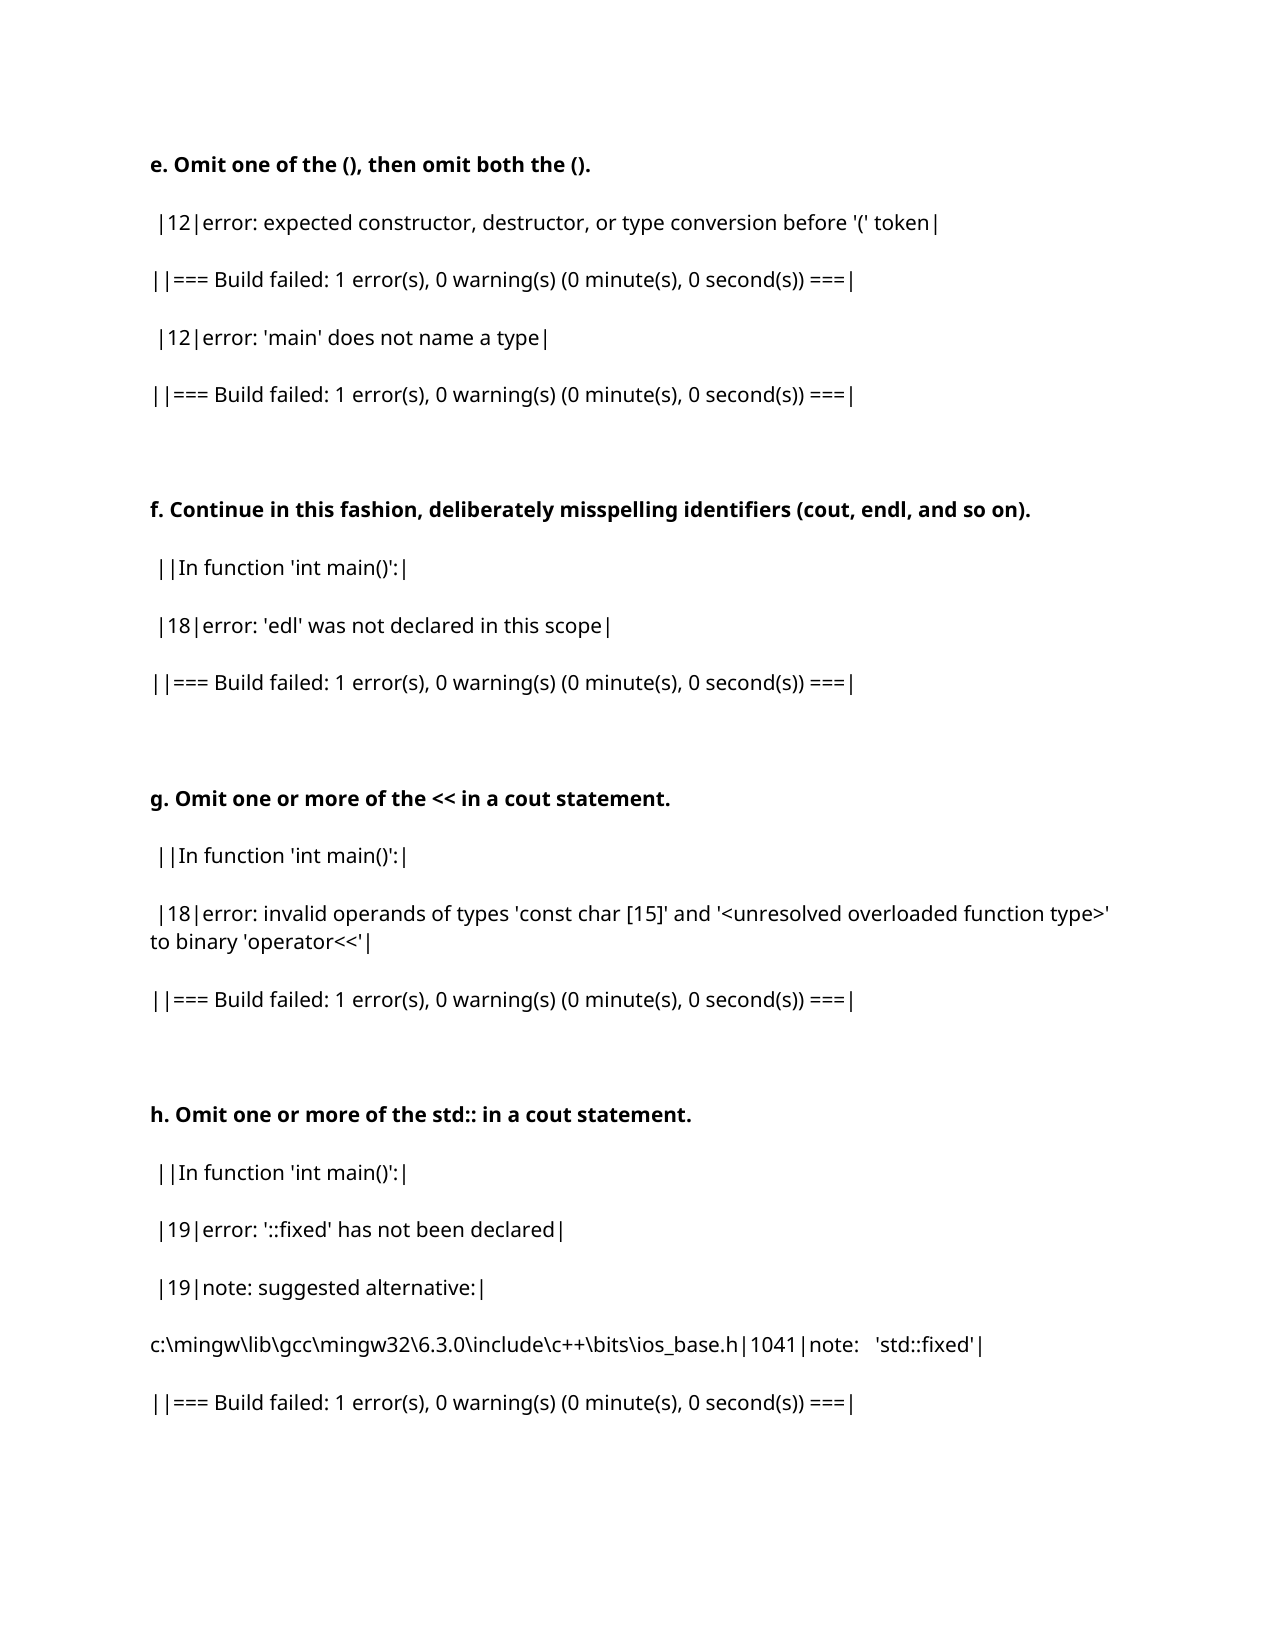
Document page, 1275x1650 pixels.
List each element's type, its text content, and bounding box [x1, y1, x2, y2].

text |12|error: expected constructor, destructor, or type conversion before '(' token| [150, 208, 1125, 236]
text e. Omit one of the (), then omit both the (). [150, 150, 1125, 178]
text ||=== Build failed: 1 error(s), 0 warning(s) (0 minute(s), 0 second(s)) ===| [150, 985, 1125, 1013]
text |12|error: 'main' does not name a type| [150, 323, 1125, 351]
text |18|error: invalid operands of types 'const char [15]' and '<unresolved overloaded function type>' to binary 'operator<<'| [150, 899, 1125, 956]
text |19|note: suggested alternative:| [150, 1273, 1125, 1301]
text ||In function 'int main()':| [150, 1158, 1125, 1186]
text ||In function 'int main()':| [150, 841, 1125, 870]
text f. Continue in this fashion, deliberately misspelling identifiers (cout, endl, and so on). [150, 496, 1125, 524]
text |18|error: 'edl' was not declared in this scope| [150, 611, 1125, 639]
text h. Omit one or more of the std:: in a cout statement. [150, 1100, 1125, 1128]
text ||=== Build failed: 1 error(s), 0 warning(s) (0 minute(s), 0 second(s)) ===| [150, 265, 1125, 294]
text c:\mingw\lib\gcc\mingw32\6.3.0\include\c++\bits\ios_base.h|1041|note: 'std::fixed'| [150, 1331, 1125, 1359]
text ||=== Build failed: 1 error(s), 0 warning(s) (0 minute(s), 0 second(s)) ===| [150, 668, 1125, 697]
text |19|error: '::fixed' has not been declared| [150, 1215, 1125, 1244]
text ||=== Build failed: 1 error(s), 0 warning(s) (0 minute(s), 0 second(s)) ===| [150, 1388, 1125, 1417]
text ||=== Build failed: 1 error(s), 0 warning(s) (0 minute(s), 0 second(s)) ===| [150, 380, 1125, 409]
text ||In function 'int main()':| [150, 553, 1125, 582]
text g. Omit one or more of the << in a cout statement. [150, 784, 1125, 812]
